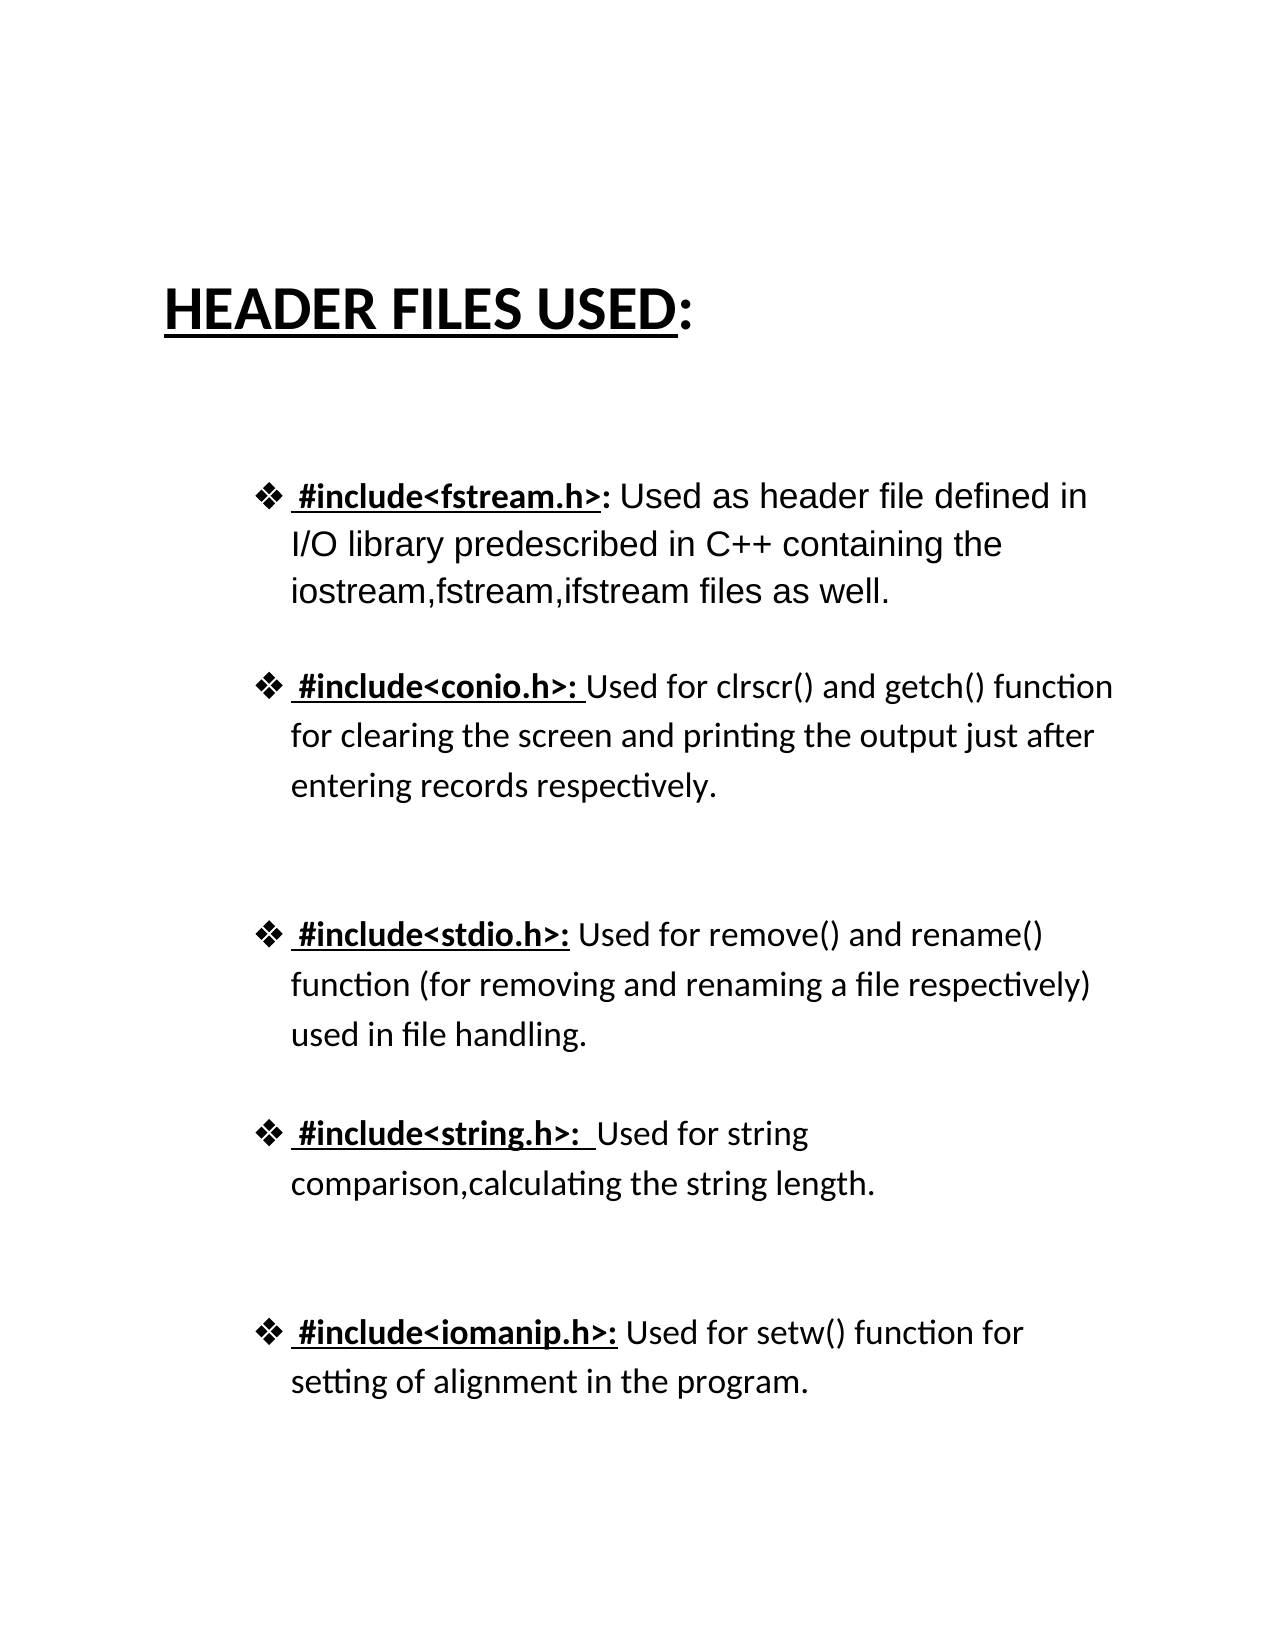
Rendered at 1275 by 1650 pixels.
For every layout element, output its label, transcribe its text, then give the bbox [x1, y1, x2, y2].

list #include<stdio.h>: Used for remove() and rename() function (for removing and renaming a file respectively) used in file handling. [253, 912, 1125, 1055]
list #include<fstream.h>: Used as header file defined in I/O library predescribed in C++ containing the iostream,fstream,ifstream files as well. [253, 474, 1125, 611]
list #include<string.h>: Used for string comparison,calculating the string length. [253, 1111, 1125, 1204]
text HEADER FILES USED: [150, 269, 1125, 345]
list #include<conio.h>: Used for clrscr() and getch() function for clearing the screen and printing the output just after entering records respectively. [253, 664, 1125, 806]
list #include<iomanip.h>: Used for setw() function for setting of alignment in the program. [253, 1310, 1125, 1403]
